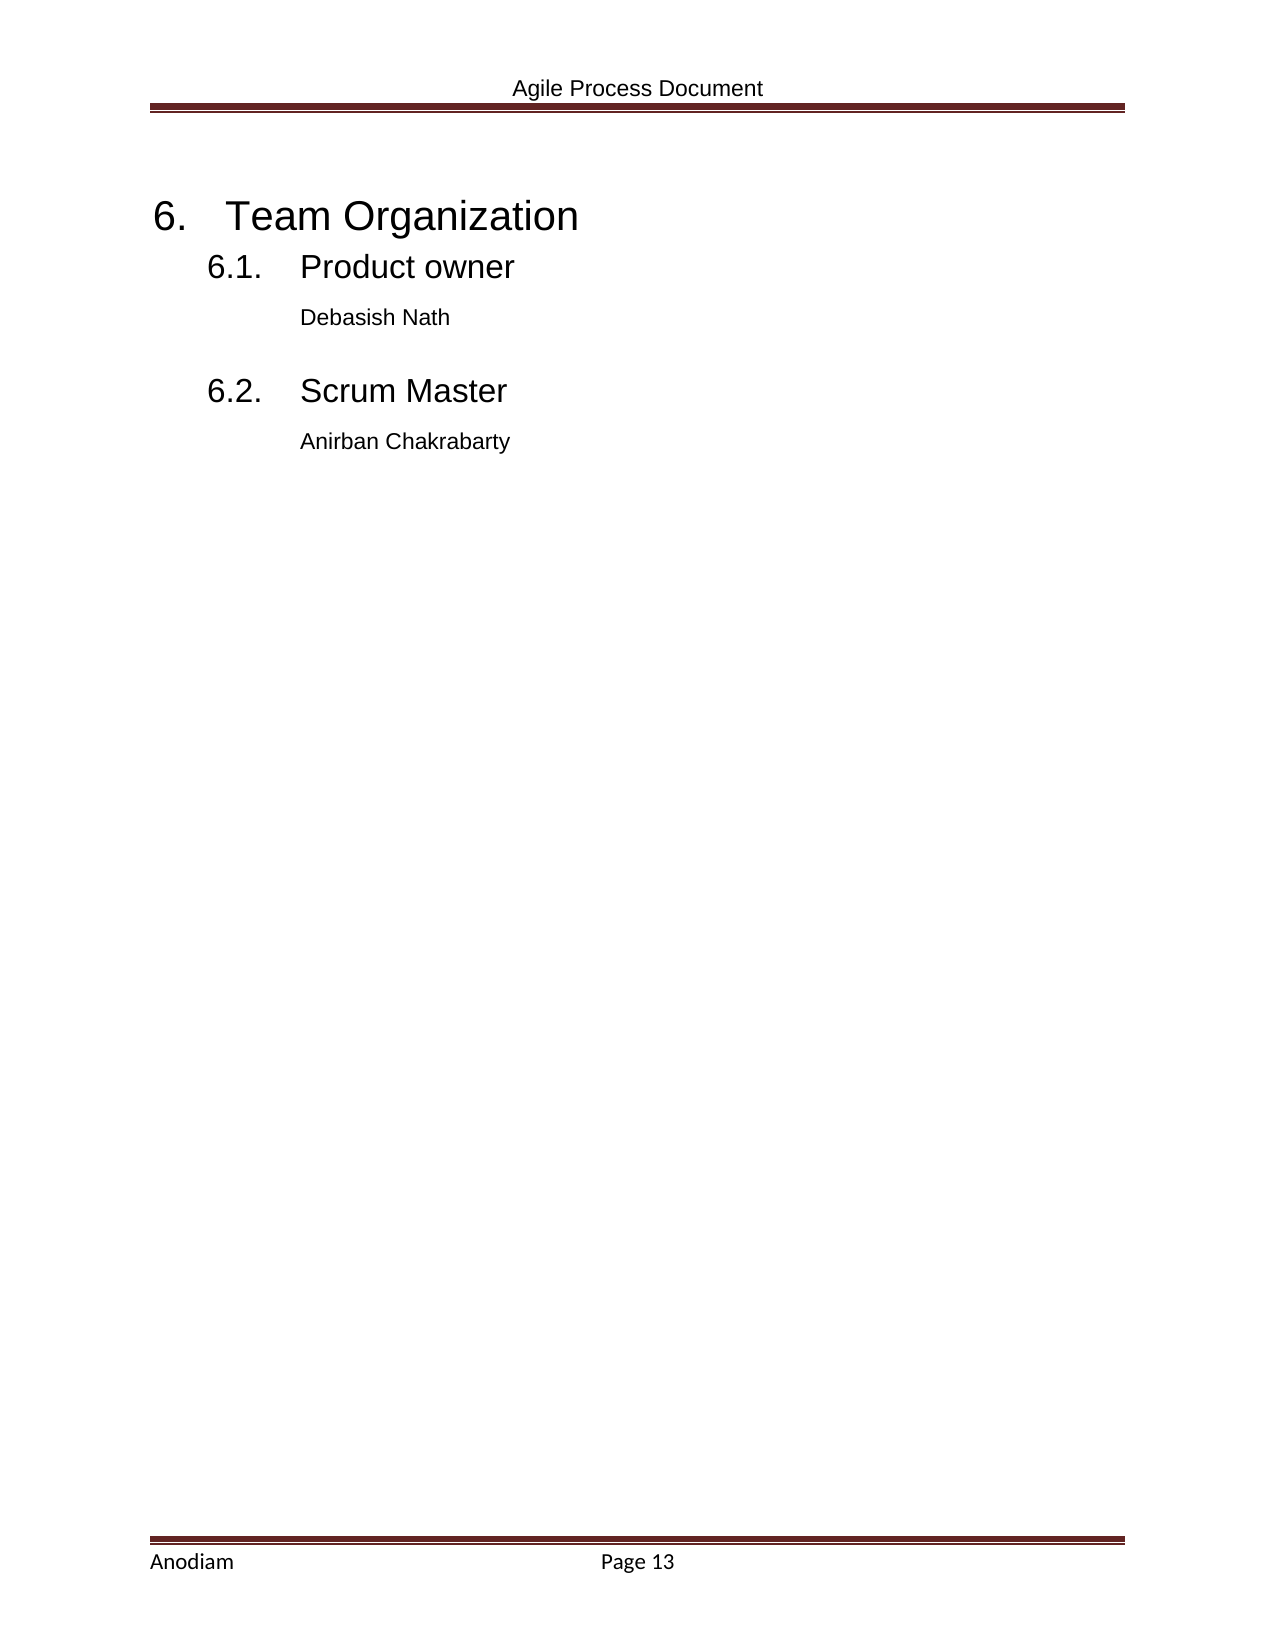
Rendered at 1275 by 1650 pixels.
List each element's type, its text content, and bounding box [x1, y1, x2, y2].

subtitle Scrum Master [262, 371, 1125, 409]
text Debasish Nath [150, 303, 1125, 330]
subtitle Product owner [262, 247, 1125, 285]
subtitle Team Organization [187, 192, 1125, 239]
text Anirban Chakrabarty [150, 428, 1125, 454]
